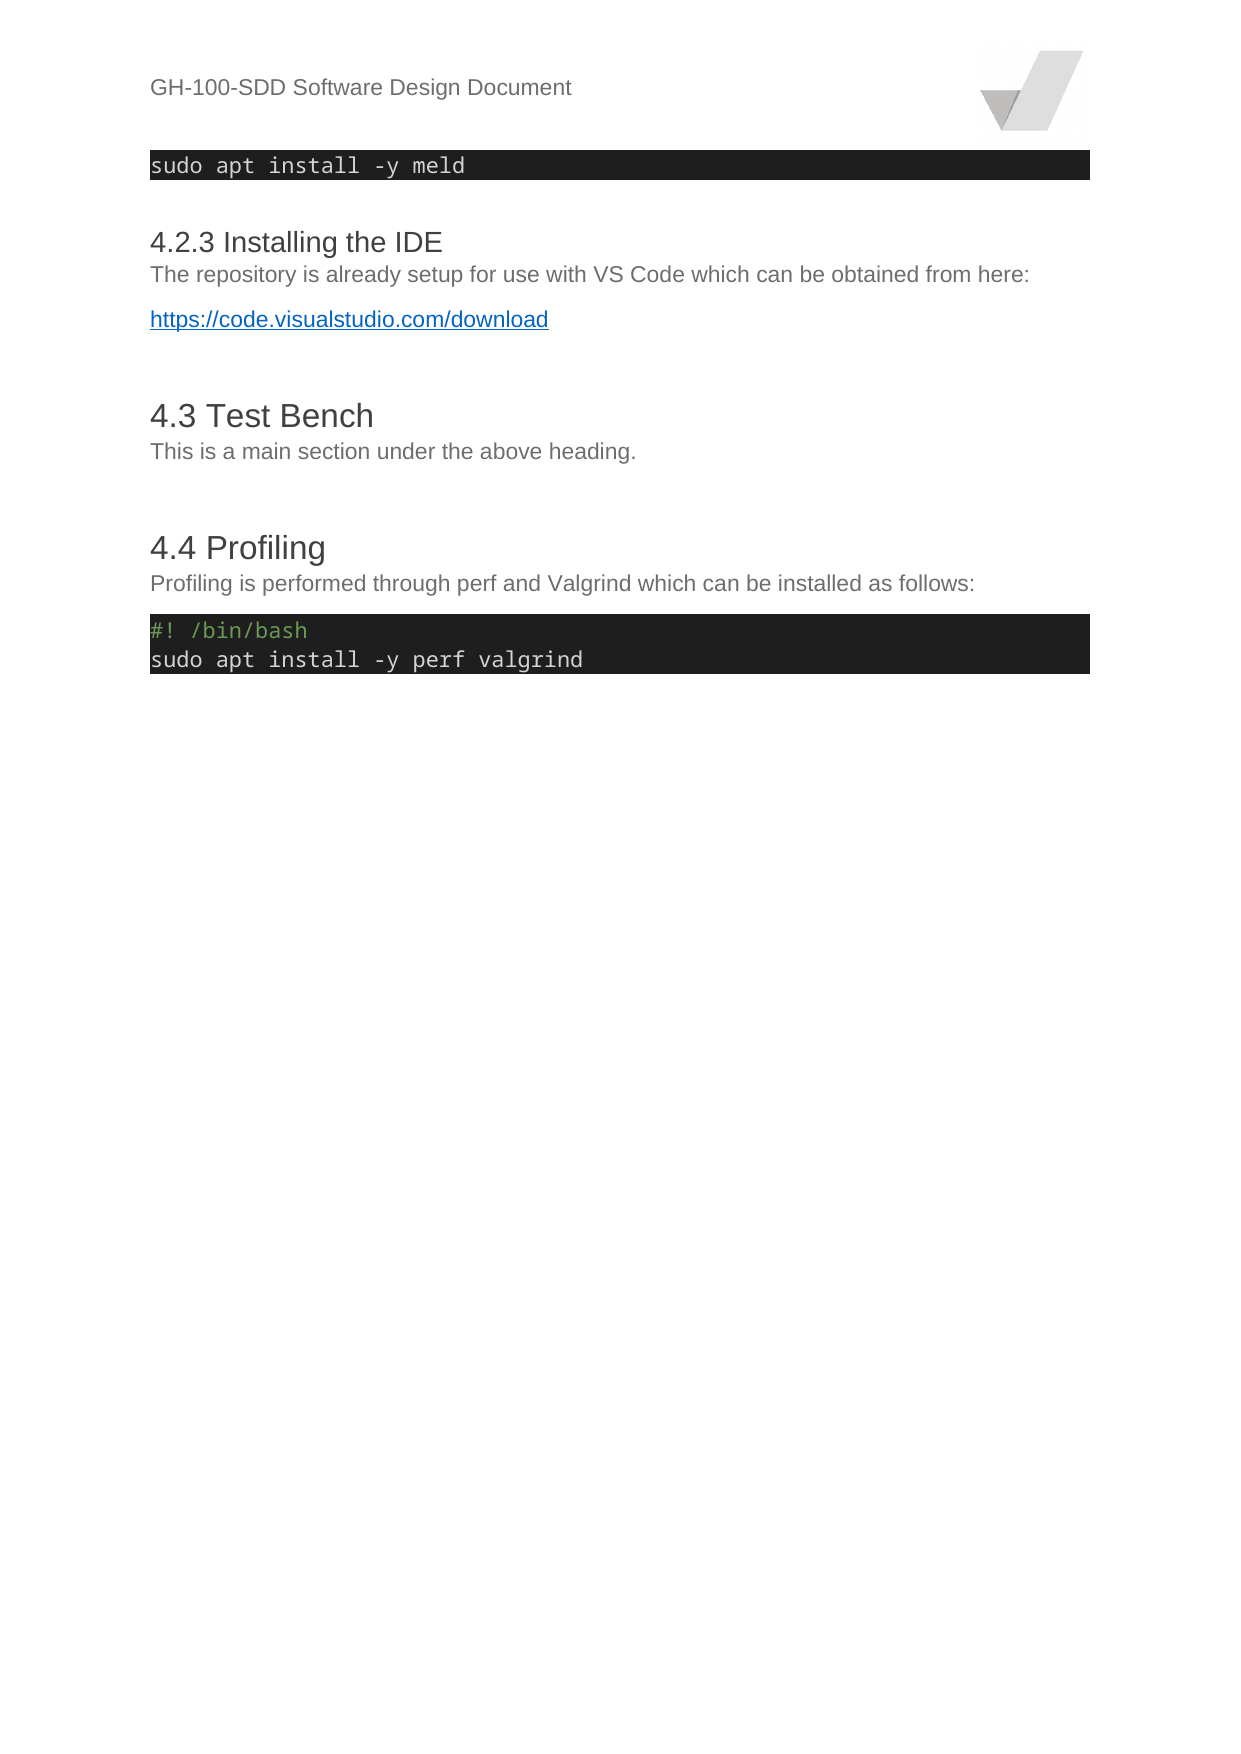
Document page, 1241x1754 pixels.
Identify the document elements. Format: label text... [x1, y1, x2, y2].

text This is a main section under the above heading. [150, 438, 1090, 464]
text https://code.visualstudio.com/download [150, 306, 1090, 332]
text The repository is already setup for use with VS Code which can be obtained from here: [150, 261, 1090, 287]
text Profiling is performed through perf and Valgrind which can be installed as follows: [150, 569, 1090, 596]
subtitle 4.4 Profiling [150, 528, 1090, 566]
subtitle 4.3 Test Bench [150, 396, 1090, 435]
picture [975, 35, 1091, 150]
subtitle 4.2.3 Installing the IDE [150, 225, 1090, 258]
text sudo apt install -y perf valgrind [150, 644, 1090, 674]
text sudo apt install -y meld [150, 150, 1090, 180]
text #! /bin/bash [150, 614, 1090, 644]
